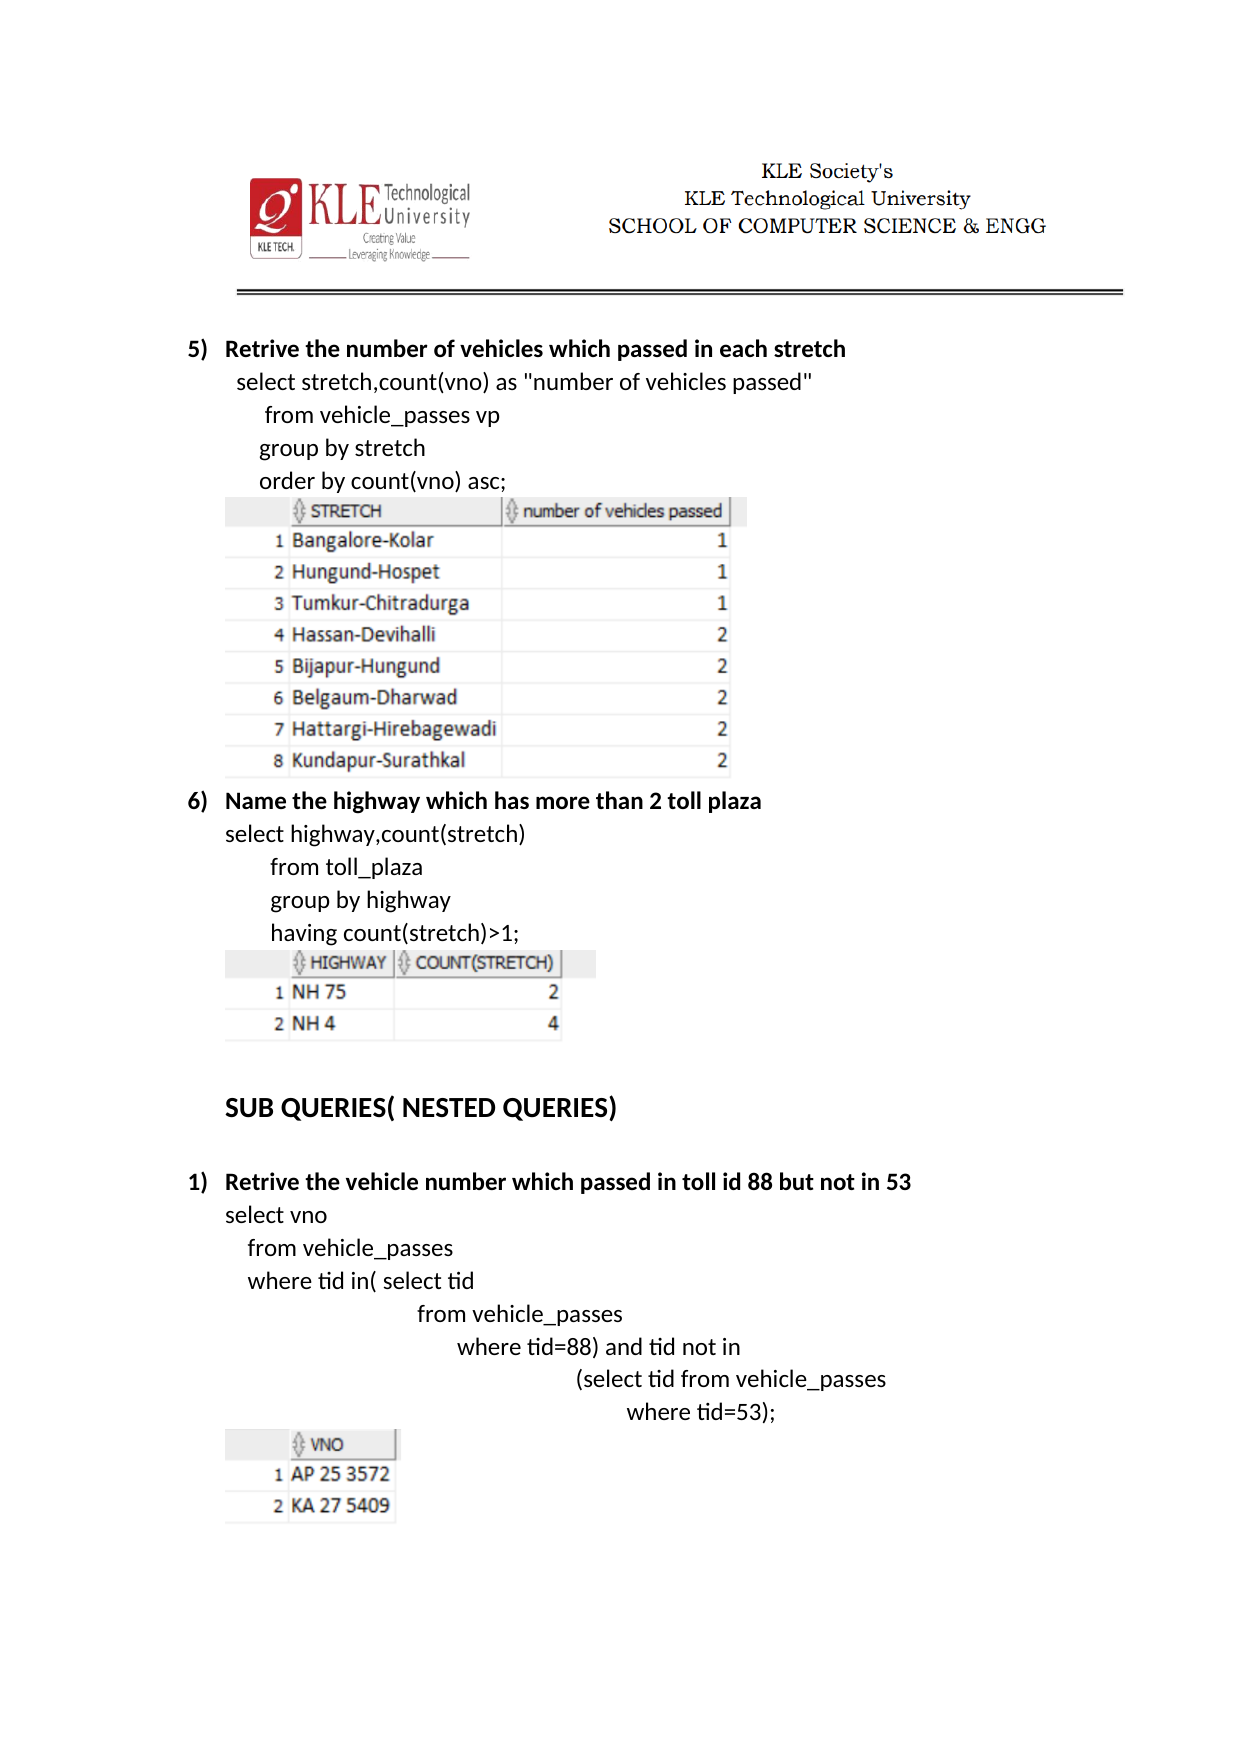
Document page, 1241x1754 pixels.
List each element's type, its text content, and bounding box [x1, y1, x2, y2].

list group by highway [225, 884, 1090, 914]
list select stretch,count(vno) as "number of vehicles passed" [225, 366, 1090, 397]
list where tid=88) and tid not in [225, 1331, 1090, 1361]
list select highway,count(stretch) [225, 818, 1090, 849]
list where tid=53); [225, 1396, 1090, 1427]
picture [225, 497, 747, 784]
list where tid in( select tid [225, 1265, 1090, 1295]
picture [225, 150, 1157, 298]
list Retrive the number of vehicles which passed in each stretch [187, 333, 1090, 364]
list group by stretch [225, 432, 1090, 462]
list select vno [225, 1199, 1090, 1229]
list Name the highway which has more than 2 toll plaza [187, 785, 1090, 816]
list (select tid from vehicle_passes [225, 1363, 1090, 1394]
list Retrive the vehicle number which passed in toll id 88 but not in 53 [187, 1166, 1090, 1197]
list SUB QUERIES( NESTED QUERIES) [225, 1089, 1090, 1125]
list from vehicle_passes vp [225, 399, 1090, 429]
picture [225, 1429, 402, 1532]
list order by count(vno) asc; [225, 465, 1090, 495]
list from vehicle_passes [225, 1232, 1090, 1262]
picture [225, 950, 596, 1054]
list from vehicle_passes [225, 1298, 1090, 1328]
list from toll_plaza [225, 851, 1090, 882]
list having count(stretch)>1; [225, 917, 1090, 947]
